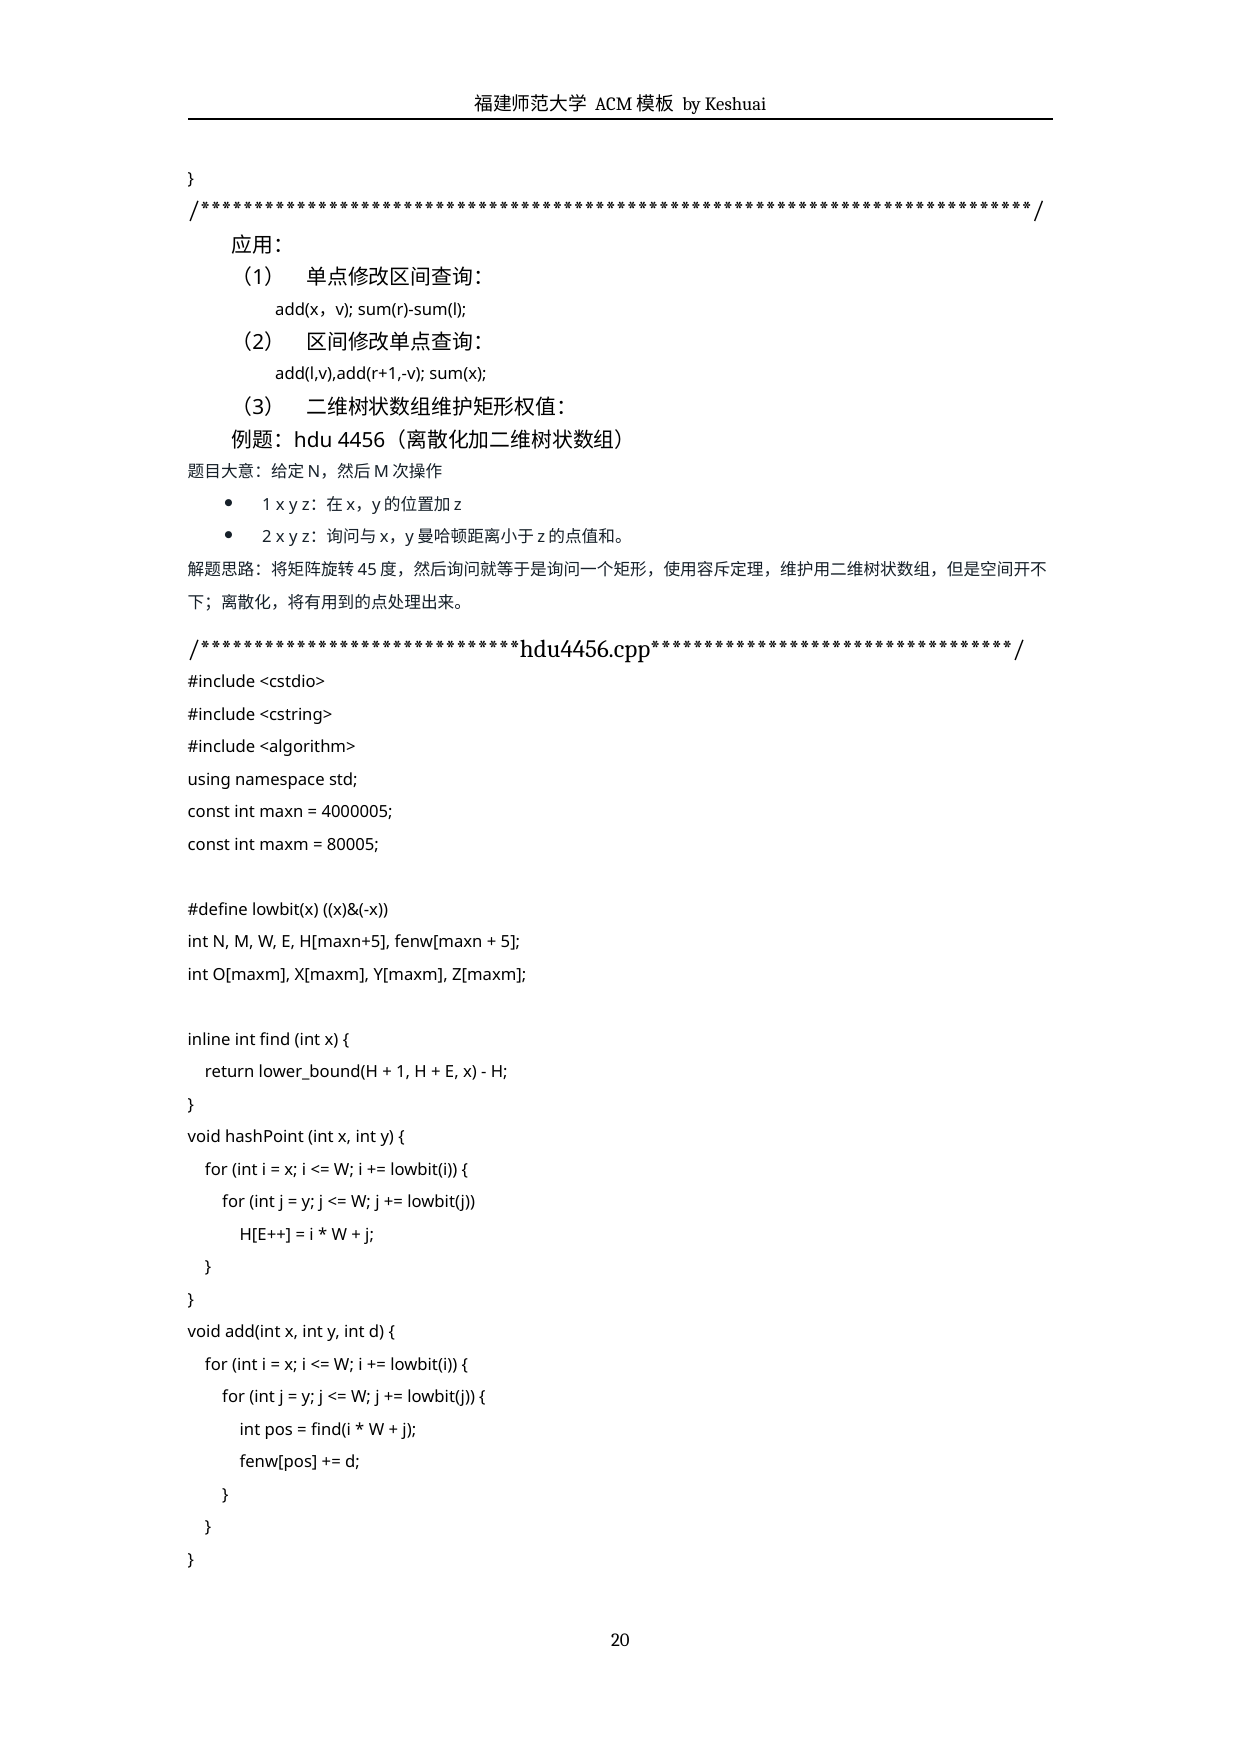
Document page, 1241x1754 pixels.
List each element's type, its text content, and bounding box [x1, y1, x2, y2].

text } [187, 1250, 1053, 1283]
text int pos = find(i * W + j); [187, 1413, 1053, 1445]
text fenw[pos] += d; [187, 1445, 1053, 1478]
text } [187, 1478, 1053, 1510]
text 题目大意：给定N，然后M次操作 [187, 454, 1053, 487]
text } [187, 1283, 1053, 1315]
text void add(int x, int y, int d) { [187, 1315, 1053, 1348]
text return lower_bound(H + 1, H + E, x) - H; [187, 1055, 1053, 1088]
text for (int i = x; i <= W; i += lowbit(i)) { [187, 1153, 1053, 1185]
text for (int i = x; i <= W; i += lowbit(i)) { [187, 1348, 1053, 1380]
text #include <cstdio> [187, 665, 1053, 698]
text for (int j = y; j <= W; j += lowbit(j)) { [187, 1380, 1053, 1413]
text } [187, 1088, 1053, 1120]
text add(x，v); sum(r)-sum(l); [275, 292, 1053, 324]
list 区间修改单点查询： [231, 324, 1053, 357]
text 应用： [231, 227, 1053, 259]
text #include <cstring> [187, 698, 1053, 730]
list 1 x y z：在x，y的位置加z [225, 487, 1053, 519]
text void hashPoint (int x, int y) { [187, 1120, 1053, 1153]
list 2 x y z：询问与x，y曼哈顿距离小于z的点值和。 [225, 519, 1053, 552]
text for (int j = y; j <= W; j += lowbit(j)) [187, 1185, 1053, 1218]
text int N, M, W, E, H[maxn+5], fenw[maxn + 5]; [187, 925, 1053, 958]
text int O[maxm], X[maxm], Y[maxm], Z[maxm]; [187, 958, 1053, 990]
text #include <algorithm> [187, 730, 1053, 763]
text } [187, 1543, 1053, 1575]
list 二维树状数组维护矩形权值： [231, 389, 1053, 422]
text /******************************hdu4456.cpp**********************************/ [187, 633, 1053, 665]
text inline int find (int x) { [187, 1023, 1053, 1055]
text #define lowbit(x) ((x)&(-x)) [187, 893, 1053, 925]
text } [187, 162, 1053, 194]
text const int maxn = 4000005; [187, 795, 1053, 828]
text 解题思路：将矩阵旋转45度，然后询问就等于是询问一个矩形，使用容斥定理，维护用二维树状数组，但是空间开不下；离散化，将有用到的点处理出来。 [187, 552, 1053, 617]
text const int maxm = 80005; [187, 828, 1053, 860]
text 例题：hdu 4456（离散化加二维树状数组） [231, 422, 1053, 454]
text using namespace std; [187, 763, 1053, 795]
text } [187, 1510, 1053, 1543]
text H[E++] = i * W + j; [187, 1218, 1053, 1250]
list 单点修改区间查询： [231, 259, 1053, 292]
text /******************************************************************************/ [187, 194, 1053, 227]
text add(l,v),add(r+1,-v); sum(x); [275, 357, 1053, 389]
